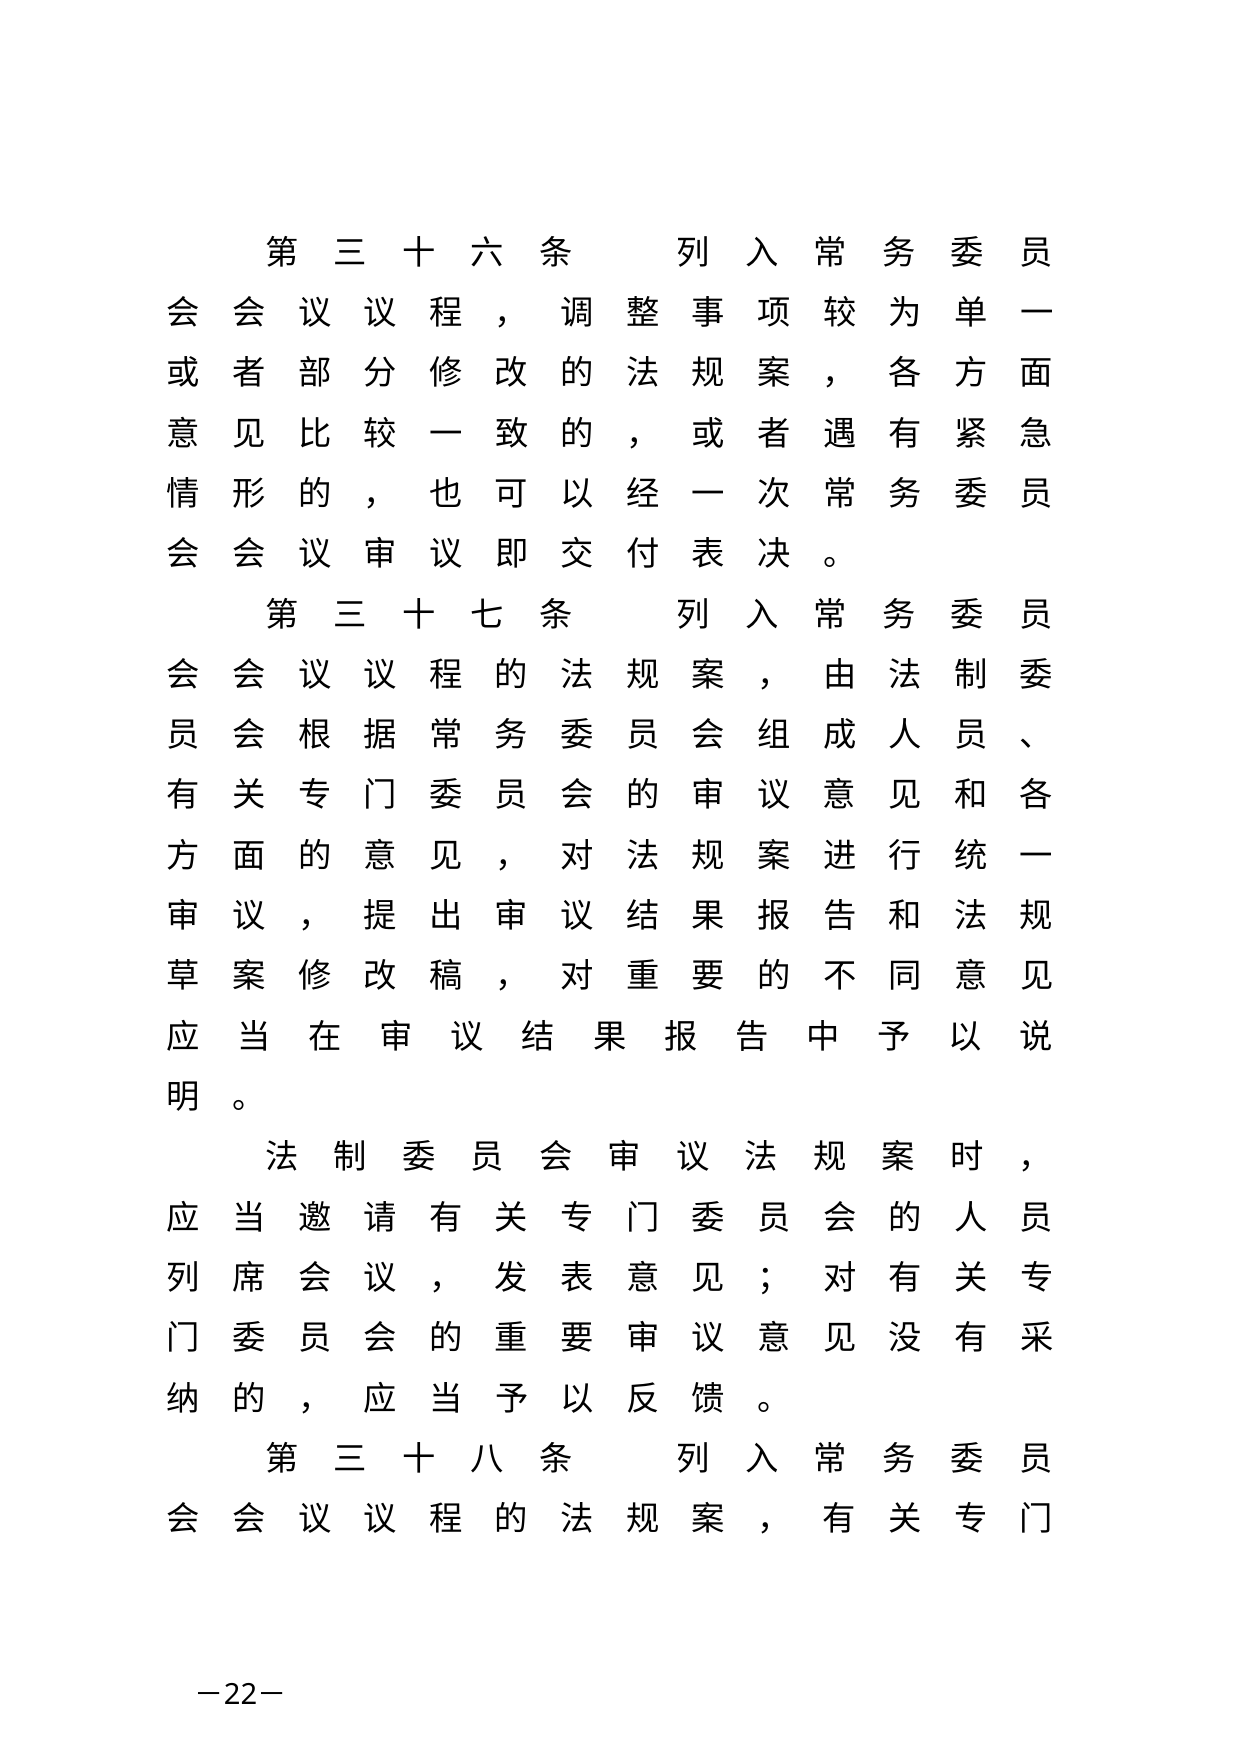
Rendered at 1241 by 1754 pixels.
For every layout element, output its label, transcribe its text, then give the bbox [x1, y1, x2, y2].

text 法制委员会审议法规案时，应当邀请有关专门委员会的人员列席会议，发表意见；对有关专门委员会的重要审议意见没有采纳的，应当予以反馈。 [167, 1124, 1085, 1426]
text 第三十七条 列入常务委员会会议议程的法规案，由法制委员会根据常务委员会组成人员、有关专门委员会的审议意见和各方面的意见，对法规案进行统一审议，提出审议结果报告和法规草案修改稿，对重要的不同意见应当在审议结果报告中予以说明。 [167, 581, 1085, 1124]
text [167, 1426, 1085, 1546]
text 第三十六条 列入常务委员会会议议程，调整事项较为单一或者部分修改的法规案，各方面意见比较一致的，或者遇有紧急情形的，也可以经一次常务委员会会议审议即交付表决。 [167, 219, 1085, 581]
